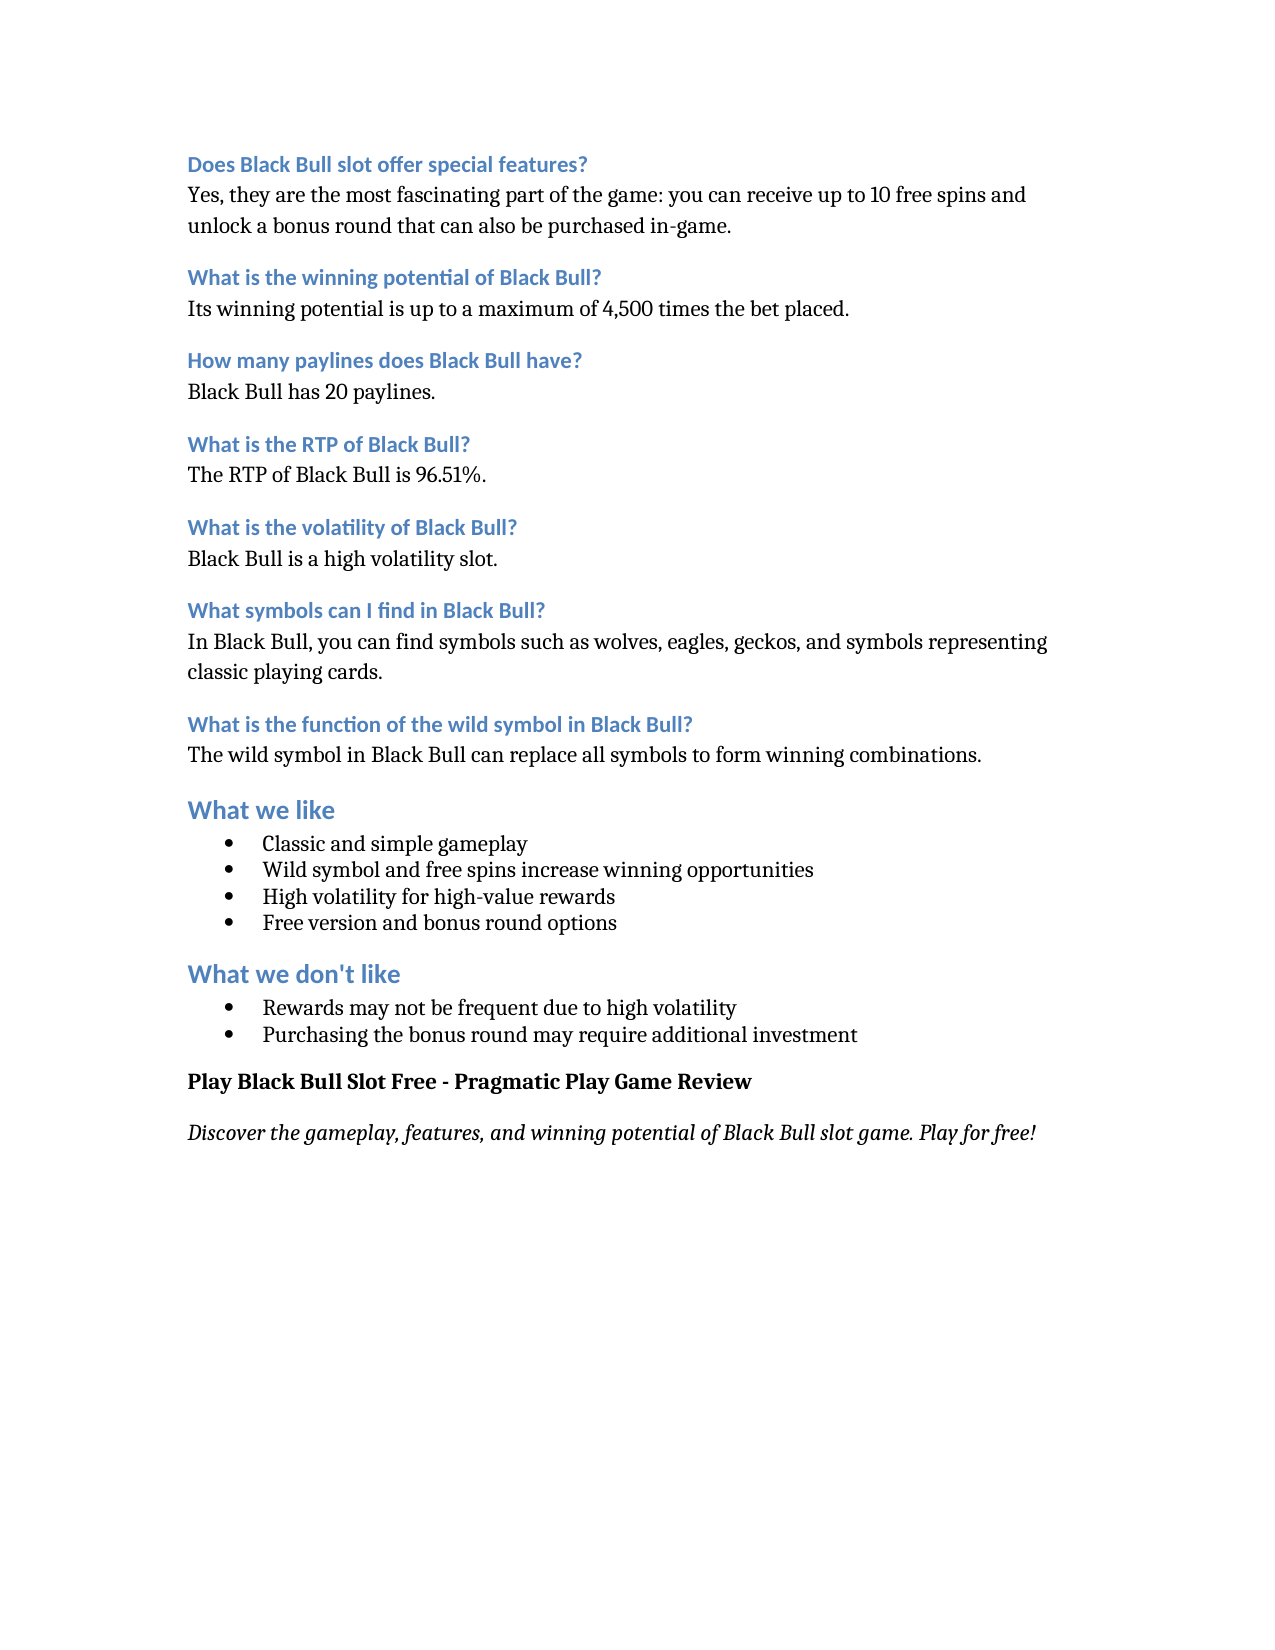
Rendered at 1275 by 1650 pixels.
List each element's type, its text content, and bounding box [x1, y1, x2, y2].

subtitle What is the RTP of Black Bull? [187, 430, 1087, 458]
text In Black Bull, you can find symbols such as wolves, eagles, geckos, and symbols representing classic playing cards. [187, 628, 1087, 685]
list Free version and bonus round options [225, 910, 1087, 936]
text The wild symbol in Black Bull can replace all symbols to form winning combinations. [187, 742, 1087, 768]
subtitle What symbols can I find in Black Bull? [187, 596, 1087, 624]
subtitle How many paylines does Black Bull have? [187, 347, 1087, 375]
subtitle Does Black Bull slot offer special features? [187, 150, 1087, 178]
text The RTP of Black Bull is 96.51%. [187, 462, 1087, 488]
list High volatility for high-value rewards [225, 884, 1087, 910]
list Wild symbol and free spins increase winning opportunities [225, 857, 1087, 884]
text Play Black Bull Slot Free - Pragmatic Play Game Review [187, 1069, 1087, 1095]
subtitle What is the function of the wild symbol in Black Bull? [187, 710, 1087, 738]
list Purchasing the bonus round may require additional investment [225, 1021, 1087, 1048]
subtitle What is the winning potential of Black Bull? [187, 263, 1087, 291]
text Yes, they are the most fascinating part of the game: you can receive up to 10 free spins and unlock a bonus round that can also be purchased in-game. [187, 182, 1087, 239]
text Black Bull has 20 paylines. [187, 379, 1087, 405]
subtitle What is the volatility of Black Bull? [187, 513, 1087, 541]
subtitle What we like [187, 793, 1087, 826]
text Discover the gameplay, features, and winning potential of Black Bull slot game. Play for free! [187, 1120, 1087, 1146]
subtitle What we don't like [187, 957, 1087, 990]
text Its winning potential is up to a maximum of 4,500 times the bet placed. [187, 296, 1087, 322]
list Classic and simple gameplay [225, 831, 1087, 857]
list Rewards may not be frequent due to high volatility [225, 995, 1087, 1021]
text Black Bull is a high volatility slot. [187, 545, 1087, 572]
